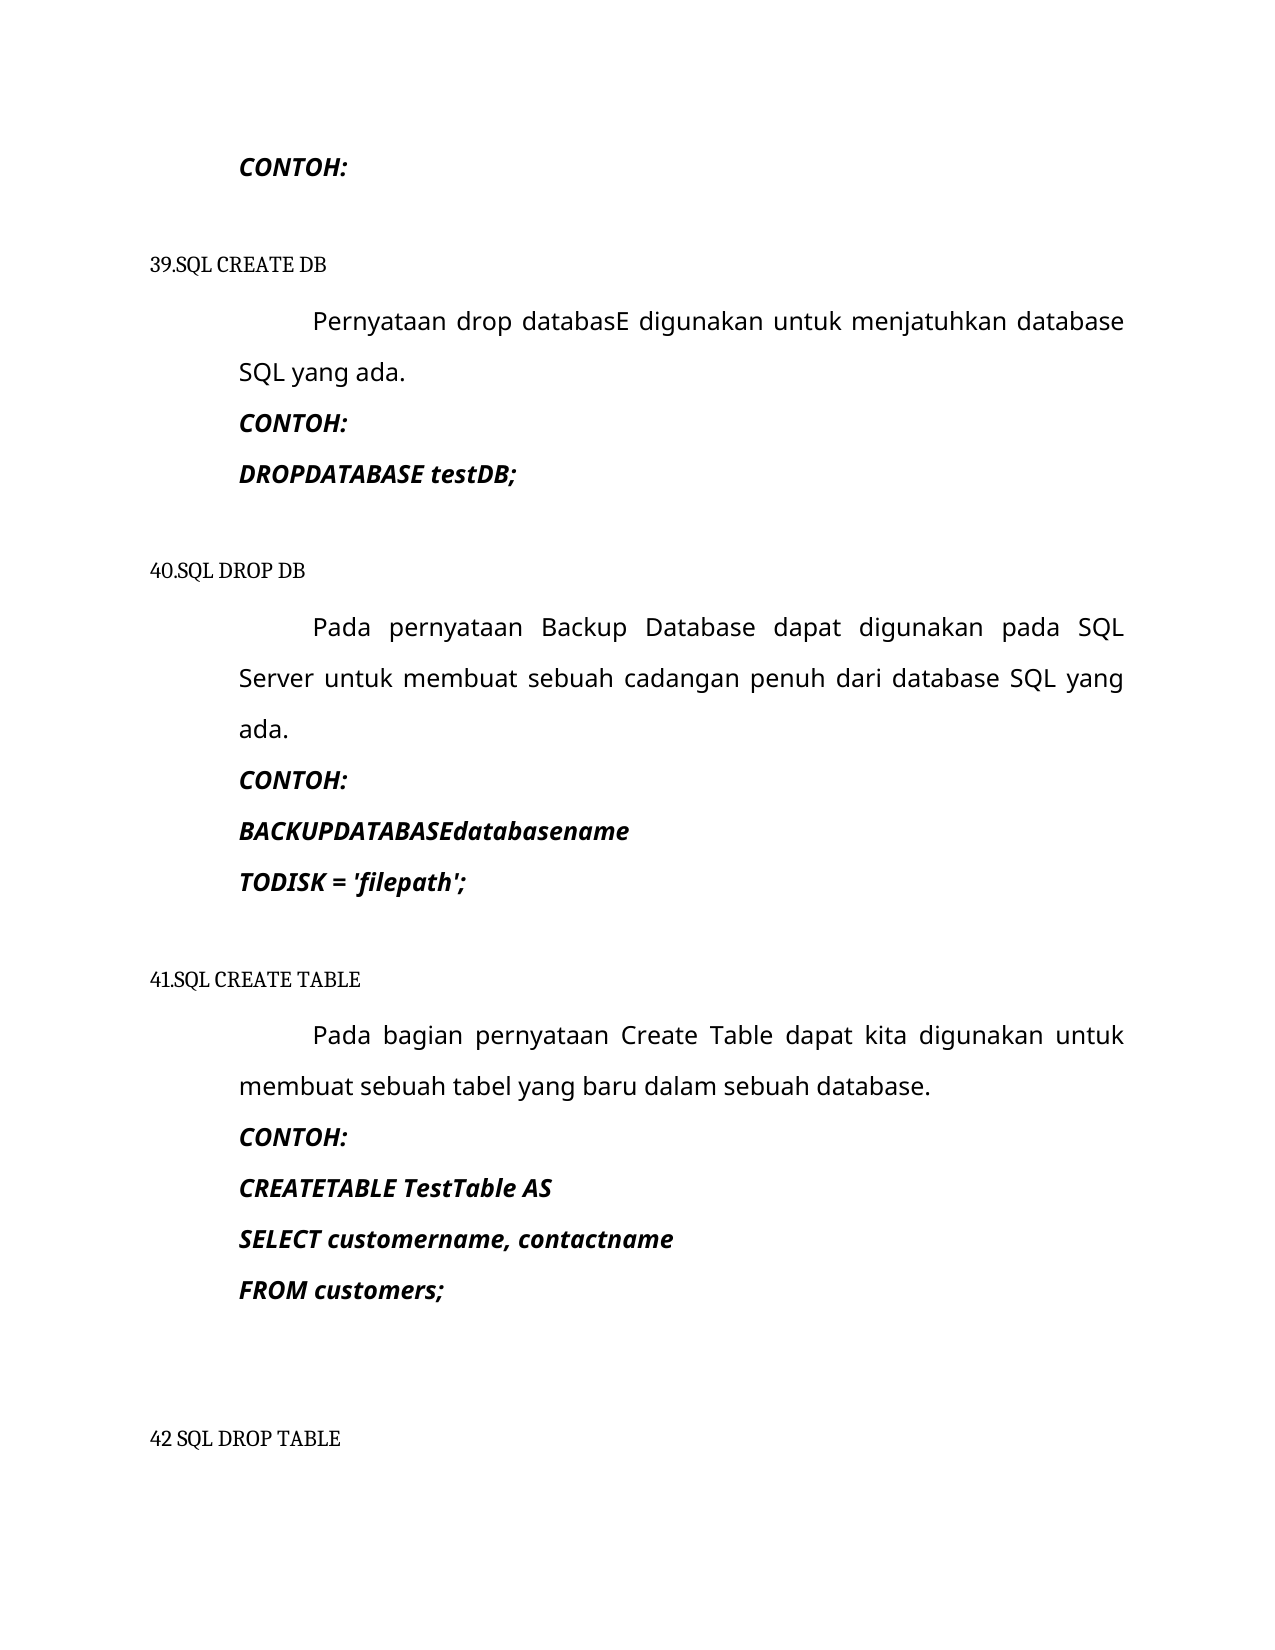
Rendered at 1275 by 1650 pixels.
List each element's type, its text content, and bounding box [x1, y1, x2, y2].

text Pada bagian pernyataan Create Table dapat kita digunakan untuk membuat sebuah tabel yang baru dalam sebuah database. [239, 1018, 1125, 1103]
text 40.SQL DROP DB [150, 558, 1125, 585]
text CONTOH: [239, 1120, 1125, 1154]
text CONTOH: [239, 762, 1125, 797]
text 39.SQL CREATE DB [150, 252, 1125, 278]
text CONTOH: [239, 405, 1125, 439]
text DROPDATABASE testDB; [239, 456, 1125, 490]
text CONTOH: [194, 150, 1125, 184]
text CREATETABLE TestTable AS SELECT customername, contactname FROM customers; [239, 1171, 1125, 1307]
text Pernyataan drop databasE digunakan untuk menjatuhkan database SQL yang ada. [239, 303, 1125, 388]
text BACKUPDATABASEdatabasename TODISK = 'filepath'; [239, 813, 1125, 899]
text Pada pernyataan Backup Database dapat digunakan pada SQL Server untuk membuat sebuah cadangan penuh dari database SQL yang ada. [239, 609, 1125, 746]
text 42 SQL DROP TABLE [150, 1426, 1125, 1452]
text 41.SQL CREATE TABLE [150, 967, 1125, 993]
